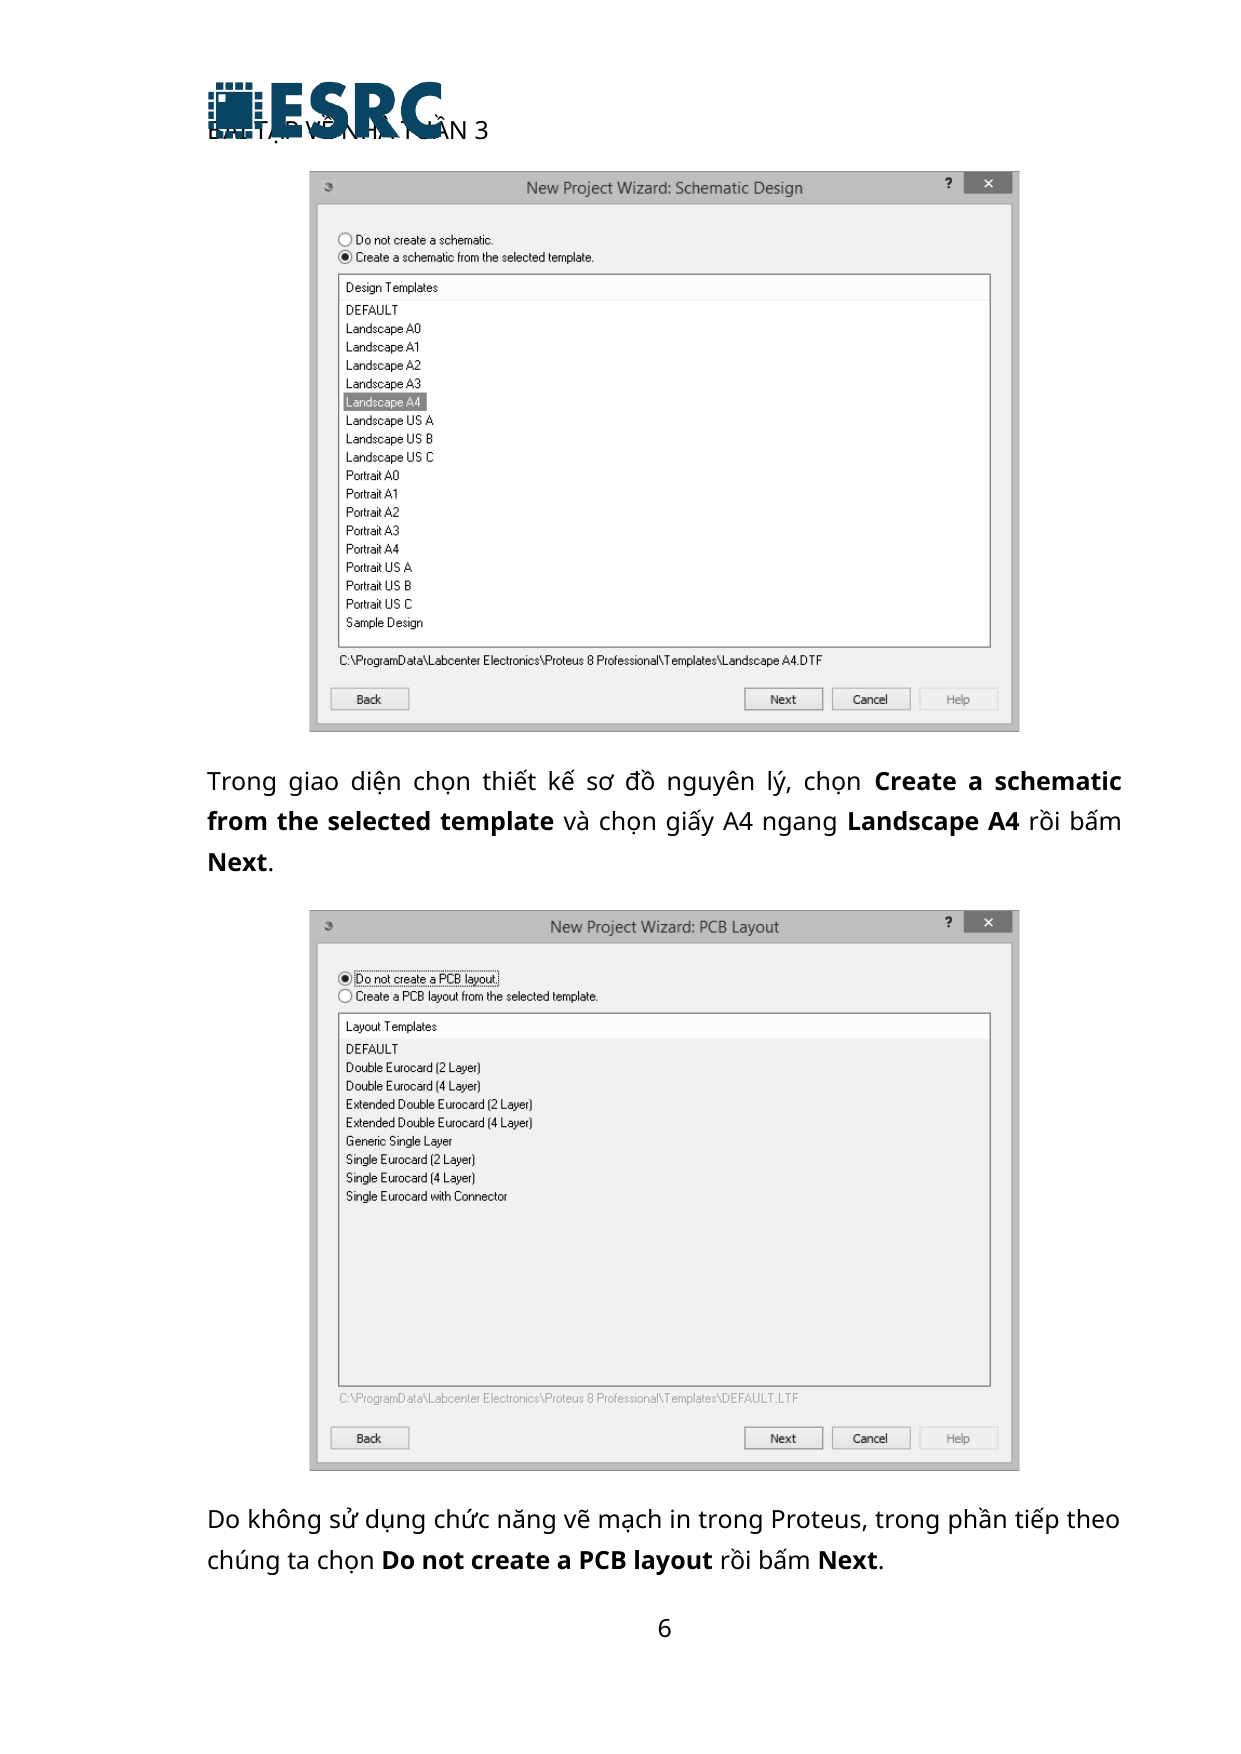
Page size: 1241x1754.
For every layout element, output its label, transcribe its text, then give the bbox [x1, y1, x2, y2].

text Trong giao diện chọn thiết kế sơ đồ nguyên lý, chọn Create a schematic from the selected template và chọn giấy A4 ngang Landscape A4 rồi bấm Next. [207, 763, 1122, 879]
text Do không sử dụng chức năng vẽ mạch in trong Proteus, trong phần tiếp theo chúng ta chọn Do not create a PCB layout rồi bấm Next. [207, 1502, 1122, 1577]
picture [206, 75, 441, 144]
